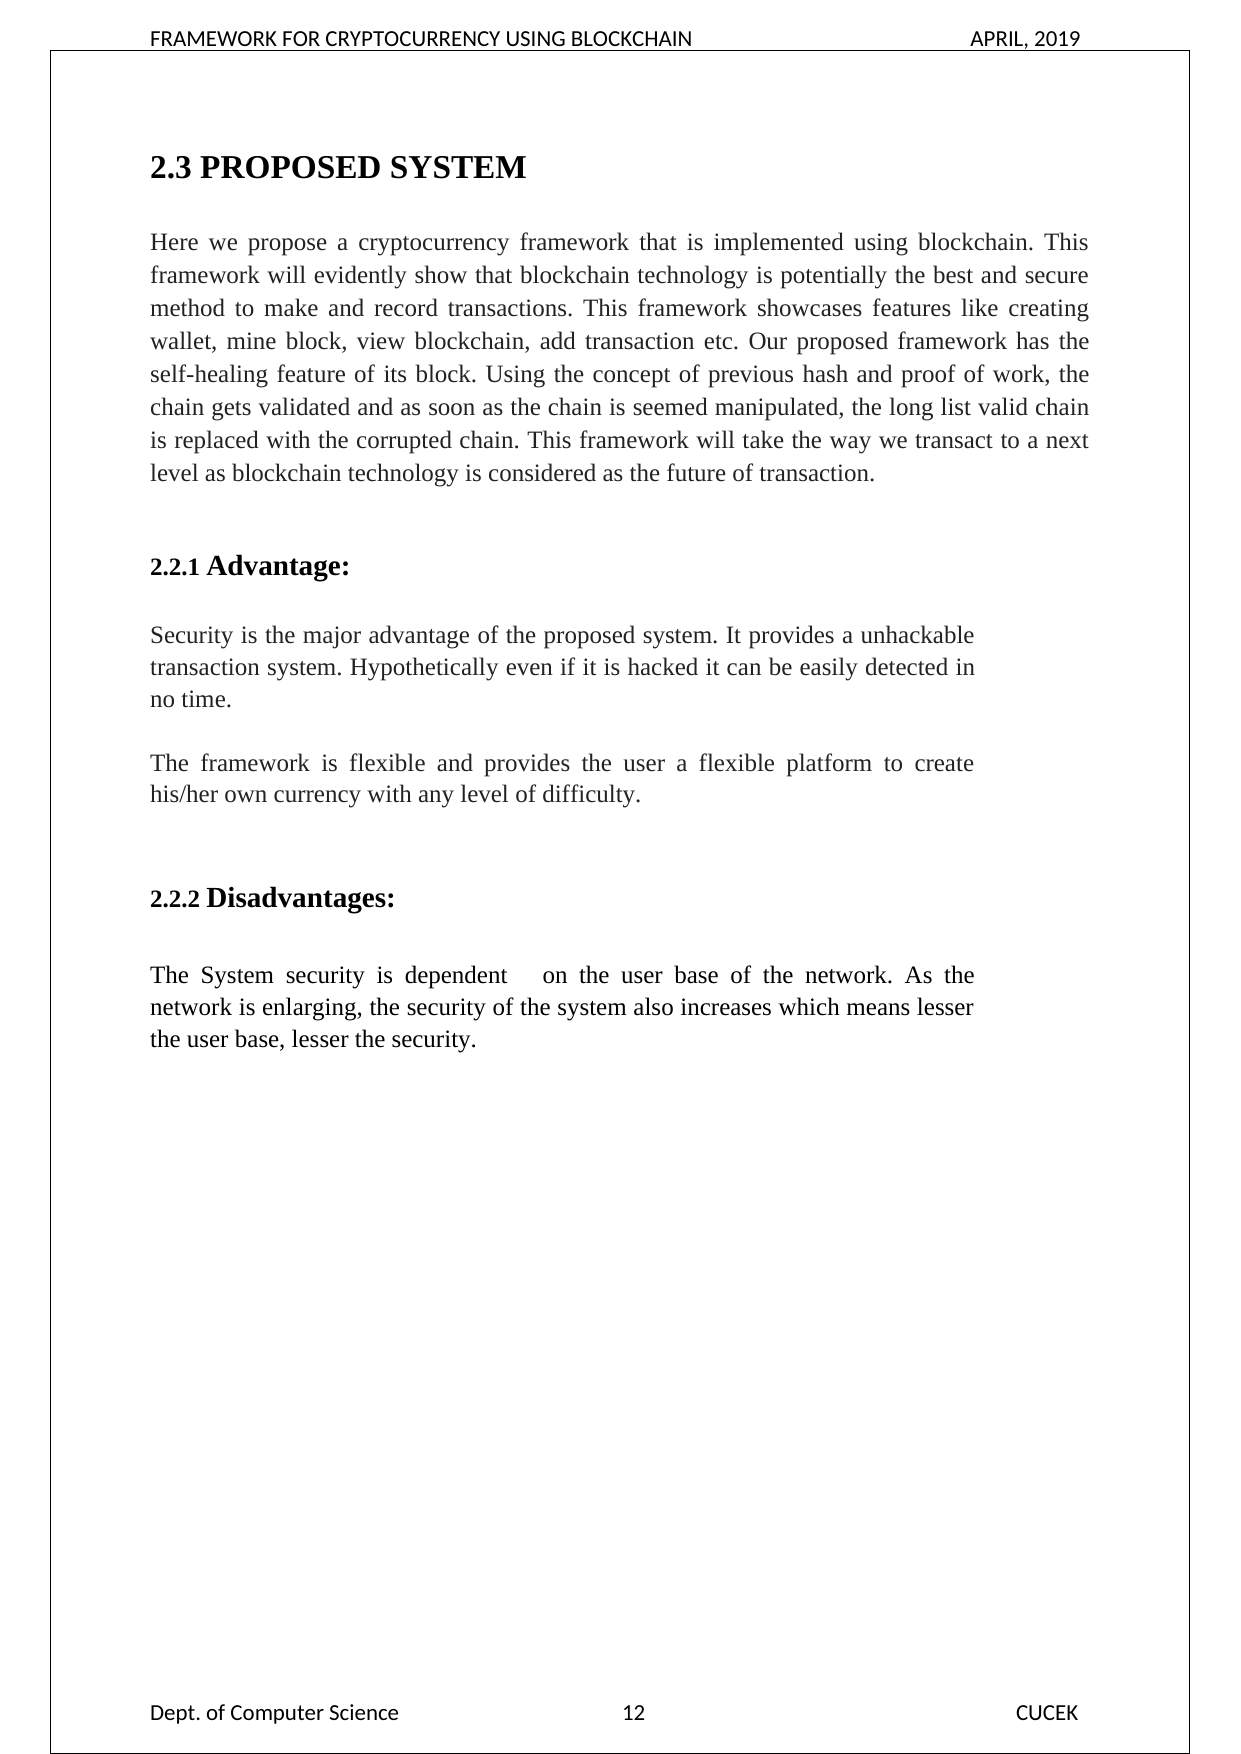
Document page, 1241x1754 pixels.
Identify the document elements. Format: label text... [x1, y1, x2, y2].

text 2.2.1 Advantage: [150, 548, 1090, 582]
text The framework is flexible and provides the user a flexible platform to create his/her own currency with any level of difficulty. [150, 776, 976, 808]
text 2.3 PROPOSED SYSTEM [150, 148, 1090, 186]
text 2.2.2 Disadvantages: [150, 881, 976, 914]
text Security is the major advantage of the proposed system. It provides a unhackable transaction system. Hypothetically even if it is hacked it can be easily detected in no time. [150, 681, 976, 713]
text The System security is dependent on the user base of the network. As the network is enlarging, the security of the system also increases which means lesser the user base, lesser the security. [150, 960, 976, 1053]
